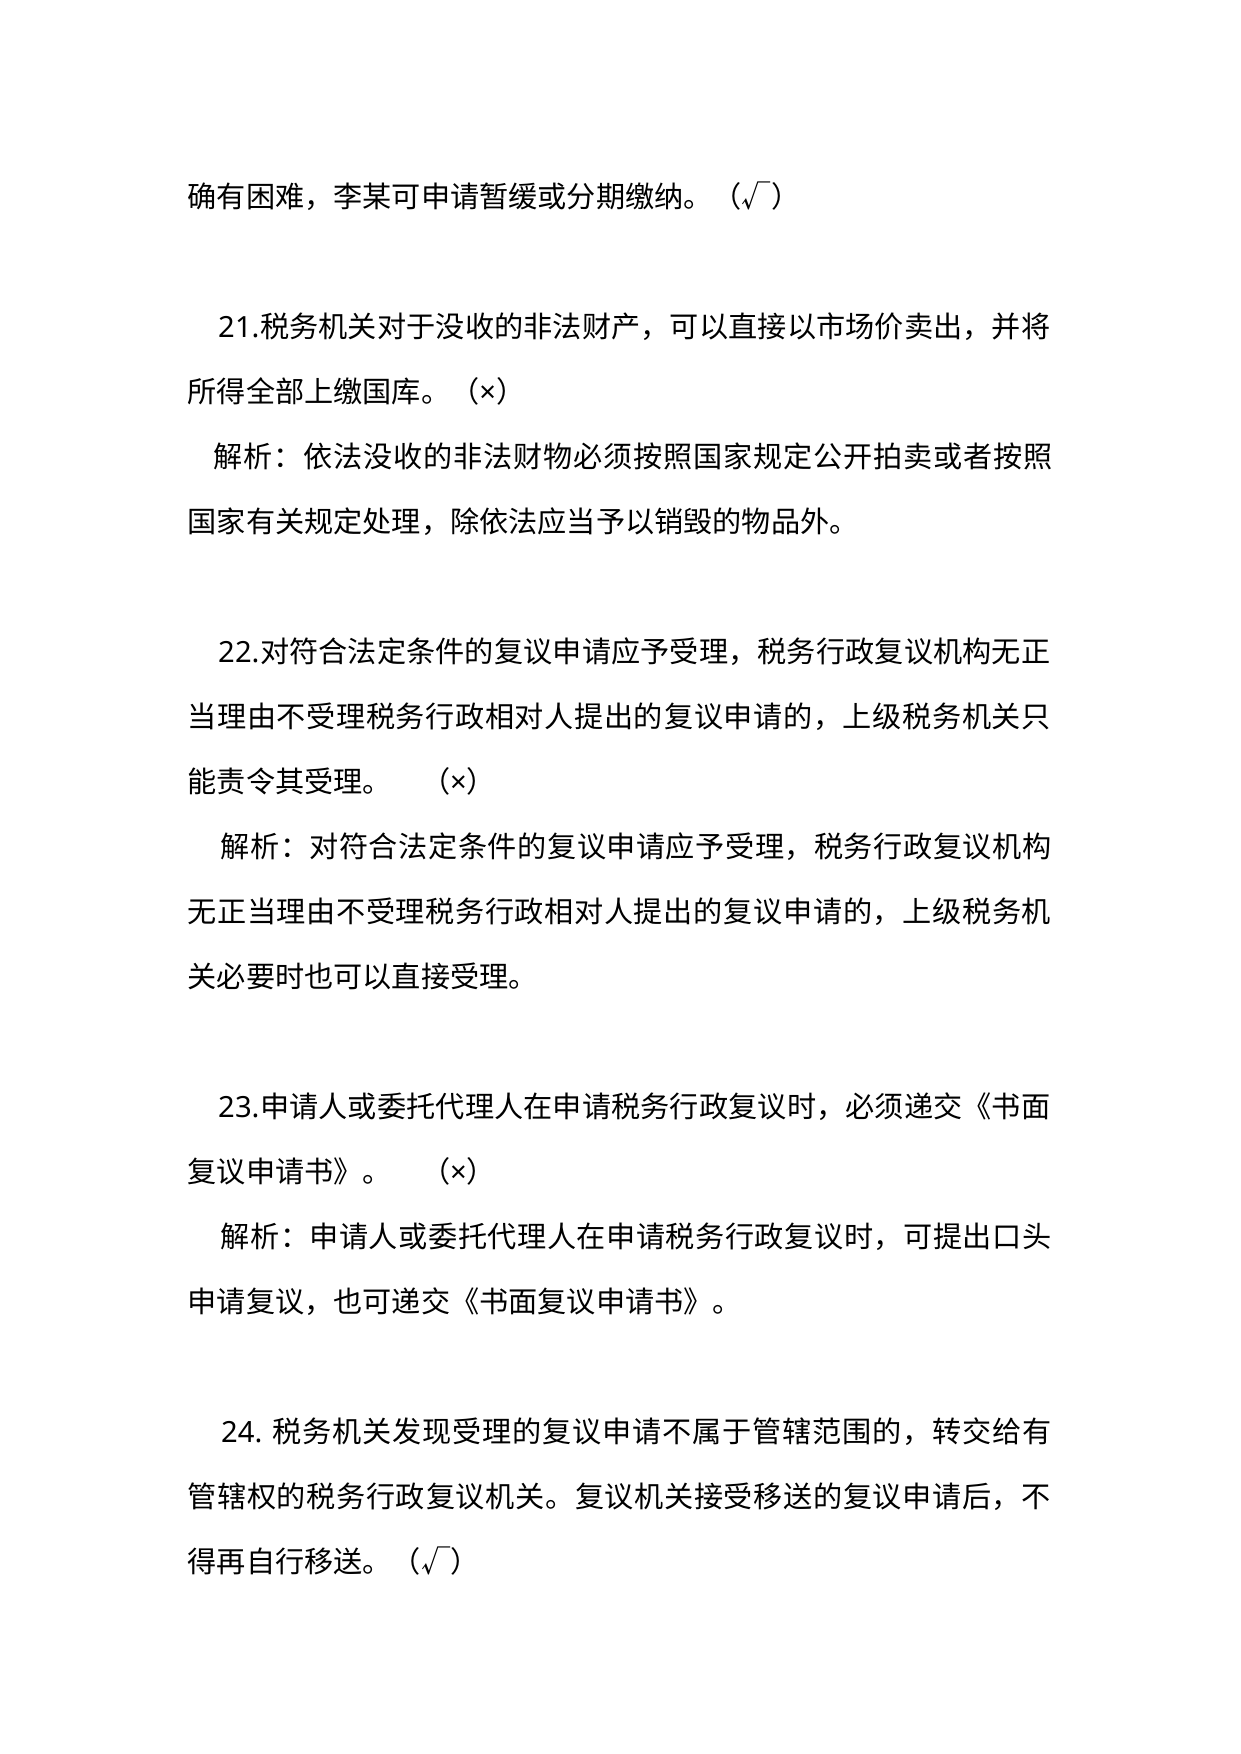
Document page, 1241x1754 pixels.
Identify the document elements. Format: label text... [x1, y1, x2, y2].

text 解析：对符合法定条件的复议申请应予受理，税务行政复议机构无正当理由不受理税务行政相对人提出的复议申请的，上级税务机关必要时也可以直接受理。 [187, 812, 1053, 1007]
text 解析：申请人或委托代理人在申请税务行政复议时，可提出口头申请复议，也可递交《书面复议申请书》。 [187, 1202, 1053, 1332]
text 24. 税务机关发现受理的复议申请不属于管辖范围的，转交给有管辖权的税务行政复议机关。复议机关接受移送的复议申请后，不得再自行移送。（√） [187, 1397, 1053, 1592]
text 解析：依法没收的非法财物必须按照国家规定公开拍卖或者按照国家有关规定处理，除依法应当予以销毁的物品外。 [187, 422, 1053, 552]
text 22.对符合法定条件的复议申请应予受理，税务行政复议机构无正当理由不受理税务行政相对人提出的复议申请的，上级税务机关只能责令其受理。 （×） [187, 617, 1053, 812]
text 23.申请人或委托代理人在申请税务行政复议时，必须递交《书面复议申请书》。 （×） [187, 1072, 1053, 1202]
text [187, 162, 1053, 227]
text 21.税务机关对于没收的非法财产，可以直接以市场价卖出，并将所得全部上缴国库。（×） [187, 292, 1053, 422]
